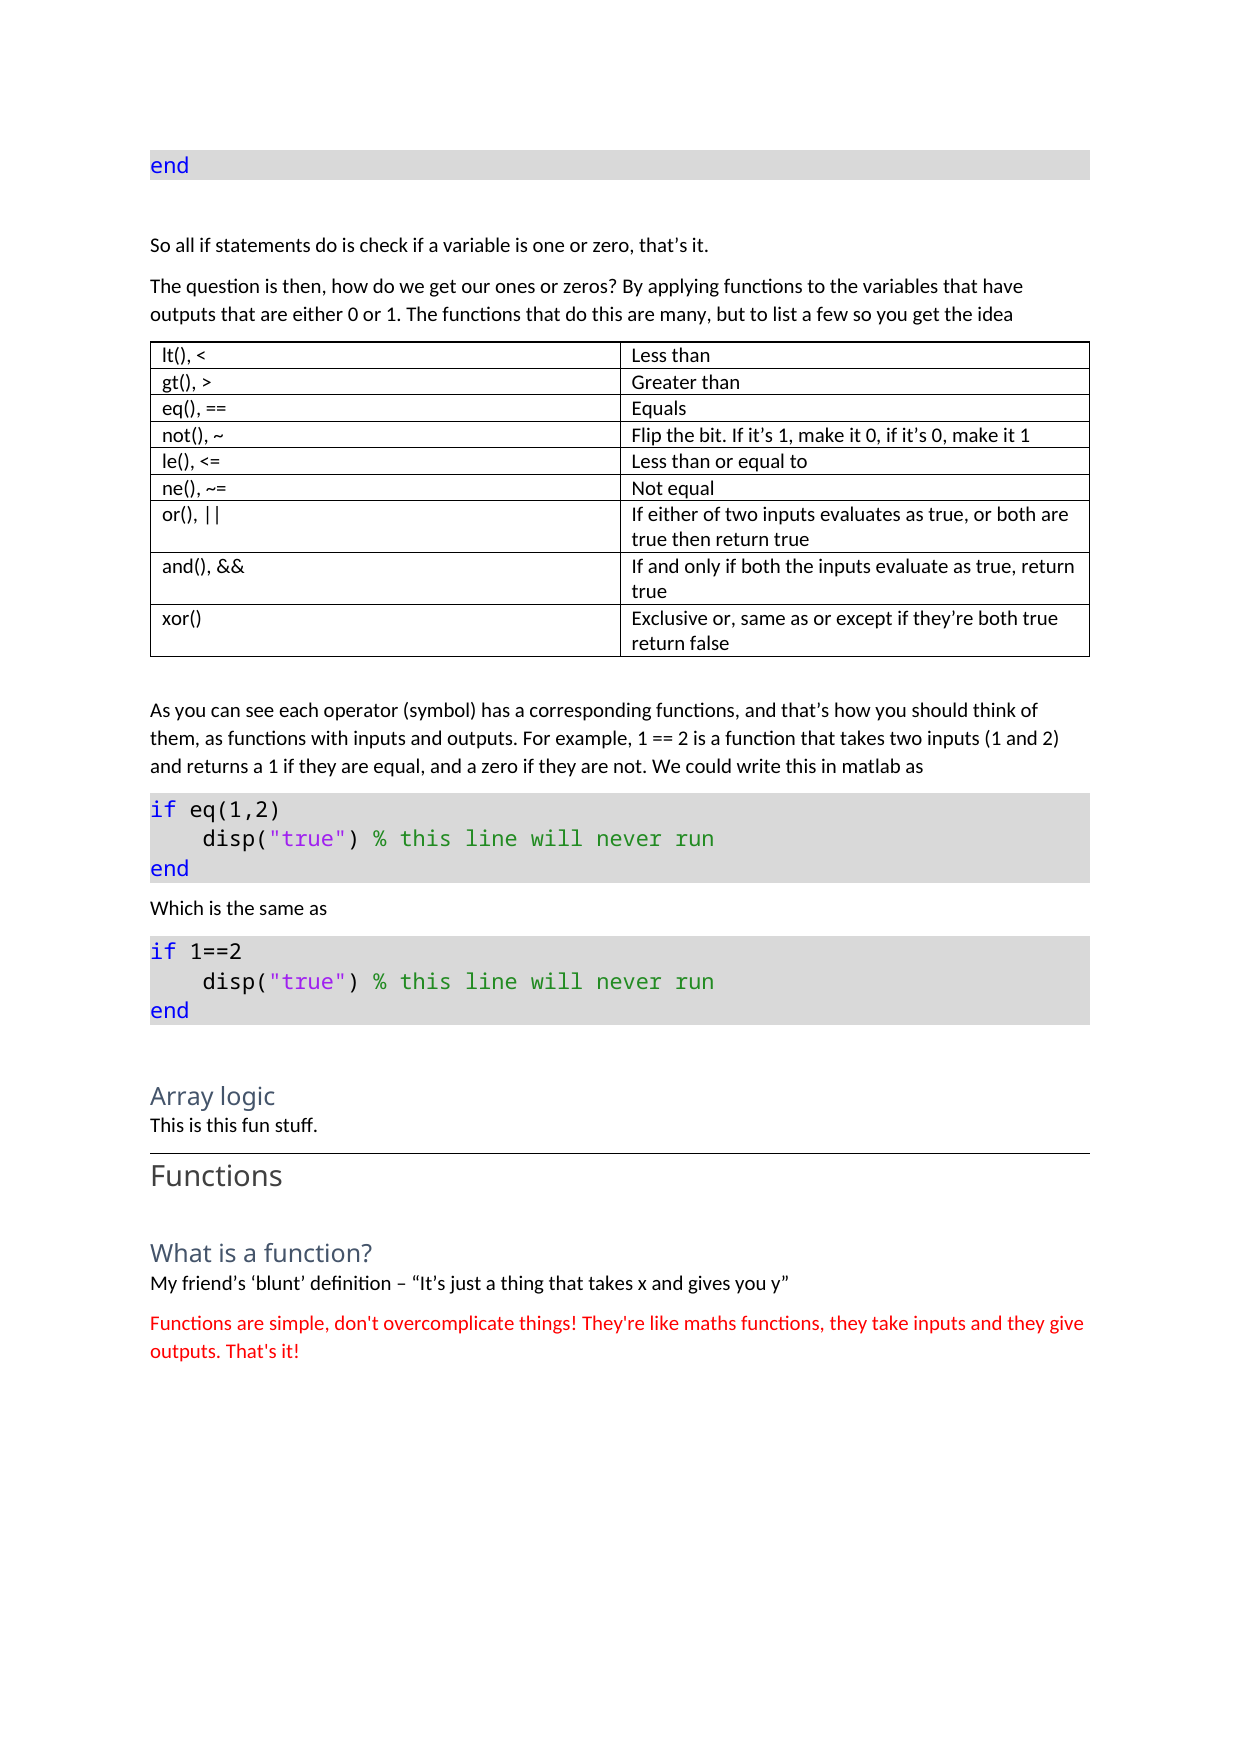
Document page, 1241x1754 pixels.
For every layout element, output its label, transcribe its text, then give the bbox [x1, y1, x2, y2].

table_cell Less than or equal to [621, 448, 1089, 474]
table_cell le(), <= [151, 448, 620, 474]
table_cell or(), || [151, 501, 620, 552]
text Which is the same as [150, 895, 1090, 921]
table_cell If either of two inputs evaluates as true, or both are true then return true [621, 501, 1089, 552]
text if eq(1,2) [150, 793, 1090, 823]
text My friend’s ‘blunt’ definition – “It’s just a thing that takes x and gives you y” [150, 1270, 1090, 1295]
text disp("true") % this line will never run [150, 823, 1090, 853]
table_cell eq(), == [151, 395, 620, 421]
table_cell not(), ~ [151, 422, 620, 447]
table_cell ne(), ~= [151, 475, 620, 500]
table_header Less than [621, 343, 1089, 368]
text So all if statements do is check if a variable is one or zero, that’s it. [150, 233, 1090, 258]
text This is this fun stuff. [150, 1112, 1090, 1138]
table_cell gt(), > [151, 369, 620, 394]
text The question is then, how do we get our ones or zeros? By applying functions to the variables that have outputs that are either 0 or 1. The functions that do this are many, but to list a few so you get the idea [150, 273, 1090, 326]
text if 1==2 [150, 936, 1090, 966]
text Functions are simple, don't overcomplicate things! They're like maths functions, they take inputs and they give outputs. That's it! [150, 1310, 1090, 1364]
text disp("true") % this line will never run [150, 966, 1090, 995]
text end [150, 995, 1090, 1025]
table_cell Not equal [621, 475, 1089, 500]
text end [150, 150, 1090, 180]
subtitle What is a function? [150, 1236, 1090, 1270]
table_cell and(), && [151, 553, 620, 604]
table_cell Exclusive or, same as or except if they’re both true return false [621, 605, 1089, 656]
table_cell If and only if both the inputs evaluate as true, return true [621, 553, 1089, 604]
table_cell Equals [621, 395, 1089, 421]
subtitle Functions [150, 1154, 1090, 1195]
text end [150, 853, 1090, 883]
subtitle Array logic [150, 1078, 1090, 1112]
table_cell Greater than [621, 369, 1089, 394]
table_cell Flip the bit. If it’s 1, make it 0, if it’s 0, make it 1 [621, 422, 1089, 447]
table_cell xor() [151, 605, 620, 656]
text As you can see each operator (symbol) has a corresponding functions, and that’s how you should think of them, as functions with inputs and outputs. For example, 1 == 2 is a function that takes two inputs (1 and 2) and returns a 1 if they are equal, and a zero if they are not. We could write this in matlab as [150, 697, 1090, 778]
table_header lt(), < [151, 343, 620, 368]
